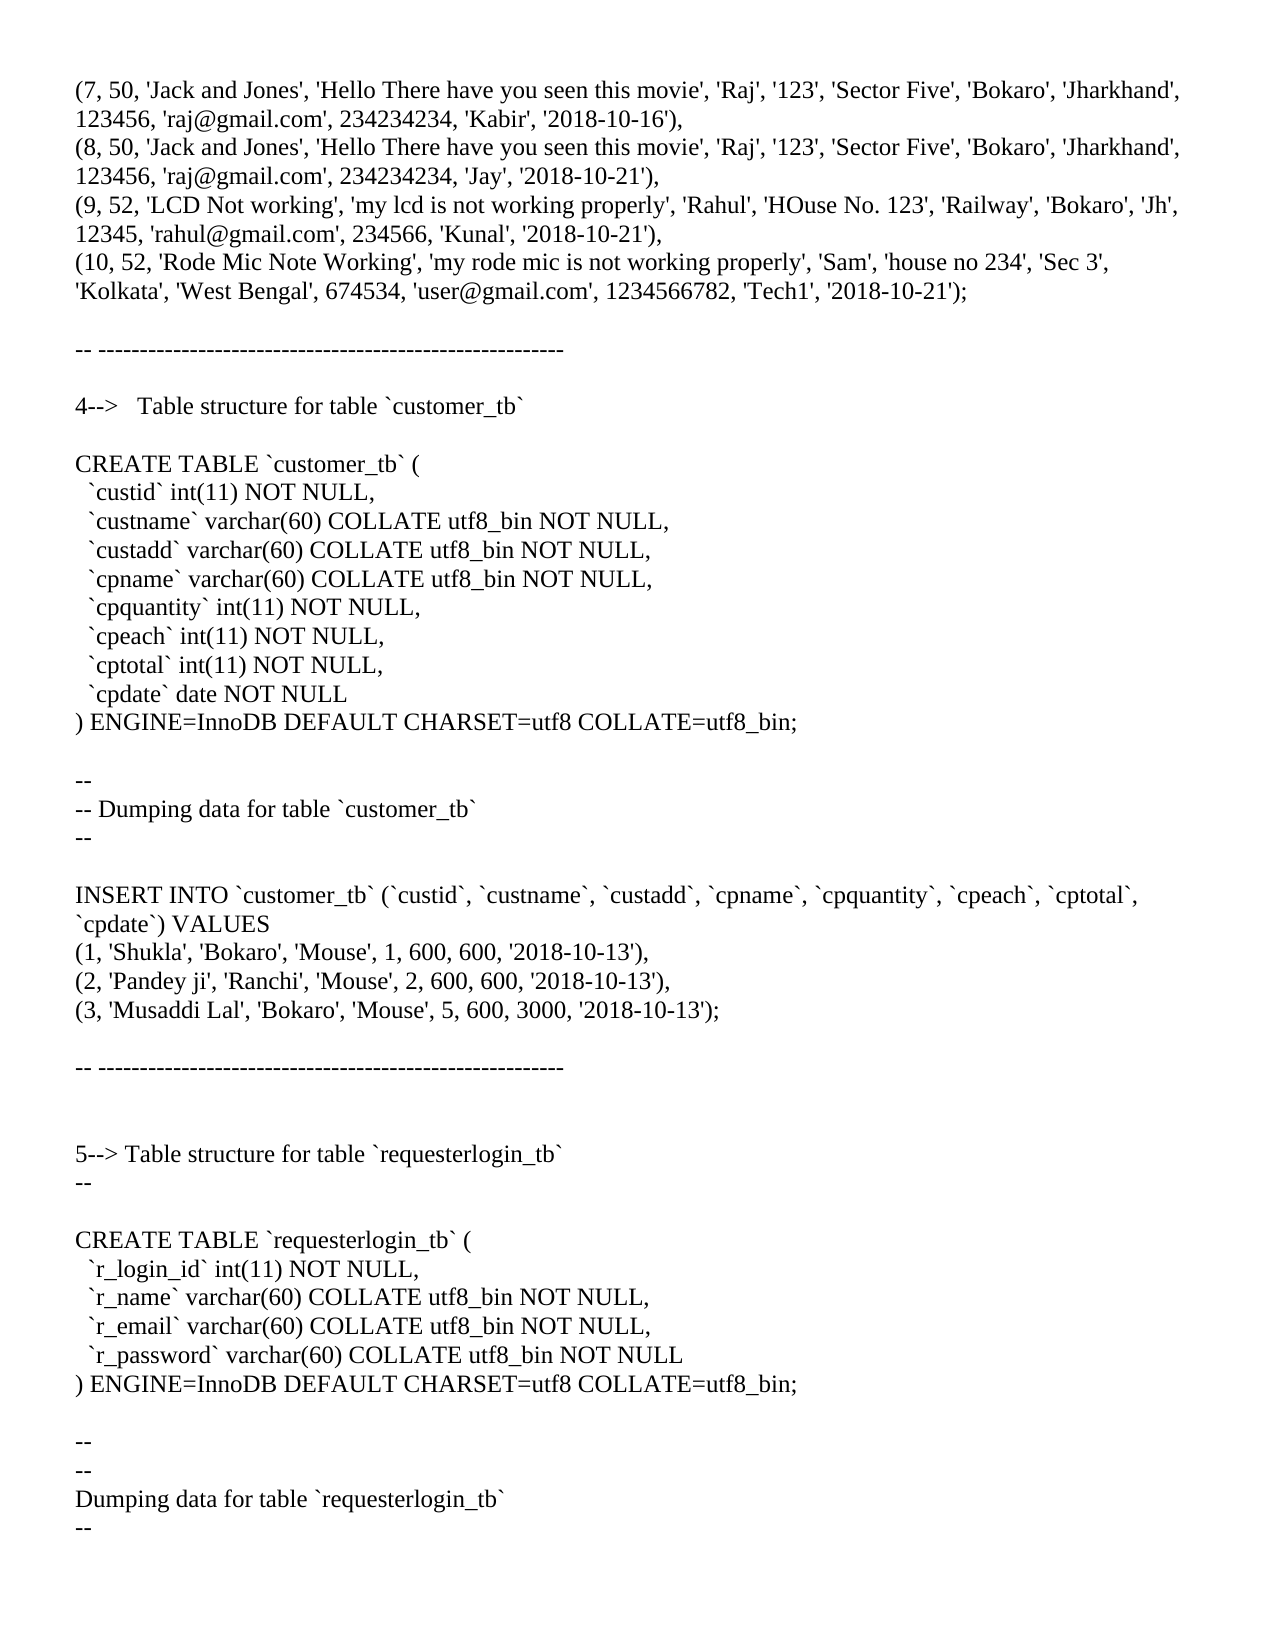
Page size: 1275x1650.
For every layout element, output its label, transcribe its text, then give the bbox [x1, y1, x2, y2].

text `custadd` varchar(60) COLLATE utf8_bin NOT NULL, [75, 535, 1200, 564]
text -- -------------------------------------------------------- [75, 334, 1200, 362]
text CREATE TABLE `customer_tb` ( [75, 449, 1200, 477]
text `cptotal` int(11) NOT NULL, [75, 650, 1200, 679]
text `r_password` varchar(60) COLLATE utf8_bin NOT NULL [75, 1340, 1200, 1369]
text (1, 'Shukla', 'Bokaro', 'Mouse', 1, 600, 600, '2018-10-13'), [75, 937, 1200, 966]
text (7, 50, 'Jack and Jones', 'Hello There have you seen this movie', 'Raj', '123', 'Sector Five', 'Bokaro', 'Jharkhand', 123456, 'raj@gmail.com', 234234234, 'Kabir', '2018-10-16'), [75, 75, 1200, 132]
text INSERT INTO `customer_tb` (`custid`, `custname`, `custadd`, `cpname`, `cpquantity`, `cpeach`, `cptotal`, `cpdate`) VALUES [75, 880, 1200, 937]
text (8, 50, 'Jack and Jones', 'Hello There have you seen this movie', 'Raj', '123', 'Sector Five', 'Bokaro', 'Jharkhand', 123456, 'raj@gmail.com', 234234234, 'Jay', '2018-10-21'), [75, 132, 1200, 190]
text `cpdate` date NOT NULL [75, 679, 1200, 707]
text -- [75, 1426, 1200, 1455]
text `r_login_id` int(11) NOT NULL, [75, 1254, 1200, 1282]
text `r_email` varchar(60) COLLATE utf8_bin NOT NULL, [75, 1311, 1200, 1340]
text `r_name` varchar(60) COLLATE utf8_bin NOT NULL, [75, 1282, 1200, 1311]
text ) ENGINE=InnoDB DEFAULT CHARSET=utf8 COLLATE=utf8_bin; [75, 1369, 1200, 1397]
text `cpname` varchar(60) COLLATE utf8_bin NOT NULL, [75, 564, 1200, 592]
text (3, 'Musaddi Lal', 'Bokaro', 'Mouse', 5, 600, 3000, '2018-10-13'); [75, 995, 1200, 1024]
text CREATE TABLE `requesterlogin_tb` ( [75, 1225, 1200, 1254]
text -- -------------------------------------------------------- [75, 1052, 1200, 1081]
text `custid` int(11) NOT NULL, [75, 477, 1200, 506]
text -- [75, 1167, 1200, 1196]
text `cpquantity` int(11) NOT NULL, [75, 592, 1200, 621]
text -- [75, 1512, 1200, 1541]
text -- [75, 765, 1200, 794]
text `custname` varchar(60) COLLATE utf8_bin NOT NULL, [75, 506, 1200, 535]
text (10, 52, 'Rode Mic Note Working', 'my rode mic is not working properly', 'Sam', 'house no 234', 'Sec 3', 'Kolkata', 'West Bengal', 674534, 'user@gmail.com', 1234566782, 'Tech1', '2018-10-21'); [75, 247, 1200, 305]
text 4--> Table structure for table `customer_tb` [75, 391, 1200, 420]
text -- Dumping data for table `customer_tb` [75, 794, 1200, 822]
text -- [75, 822, 1200, 851]
text (9, 52, 'LCD Not working', 'my lcd is not working properly', 'Rahul', 'HOuse No. 123', 'Railway', 'Bokaro', 'Jh', 12345, 'rahul@gmail.com', 234566, 'Kunal', '2018-10-21'), [75, 190, 1200, 247]
text (2, 'Pandey ji', 'Ranchi', 'Mouse', 2, 600, 600, '2018-10-13'), [75, 966, 1200, 995]
text 5--> Table structure for table `requesterlogin_tb` [75, 1139, 1200, 1167]
text -- [75, 1455, 1200, 1484]
text Dumping data for table `requesterlogin_tb` [75, 1484, 1200, 1512]
text `cpeach` int(11) NOT NULL, [75, 621, 1200, 650]
text ) ENGINE=InnoDB DEFAULT CHARSET=utf8 COLLATE=utf8_bin; [75, 707, 1200, 736]
